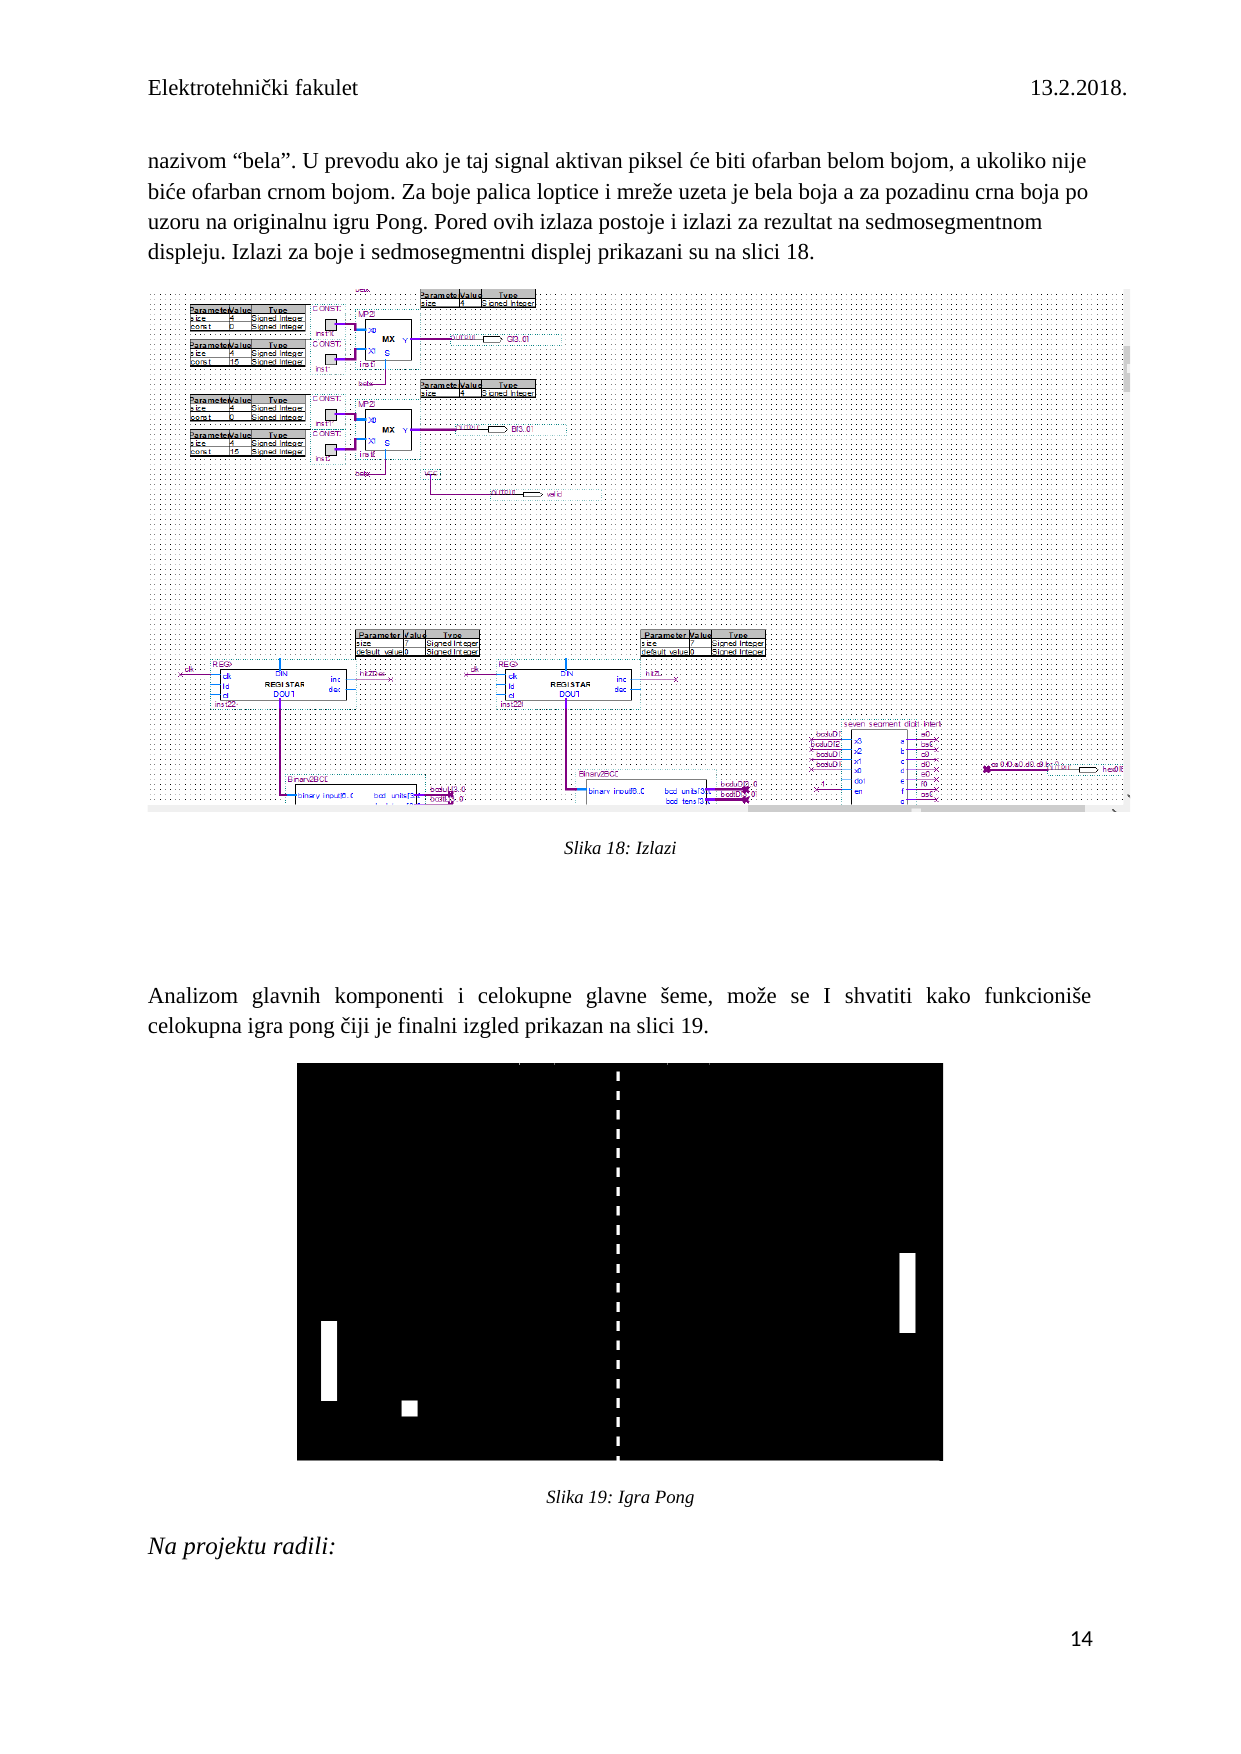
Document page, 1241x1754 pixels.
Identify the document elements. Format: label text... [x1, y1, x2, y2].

picture [297, 1063, 944, 1461]
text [148, 148, 1093, 264]
picture [147, 289, 1130, 812]
text Na projektu radili: [148, 1531, 1093, 1560]
text Analizom glavnih komponenti i celokupne glavne šeme, može se I shvatiti kako funkcioniše celokupna igra pong čiji je finalni izgled prikazan na slici 19. [148, 982, 1093, 1038]
text Slika 19: Igra Pong [148, 1486, 1093, 1507]
text Slika 18: Izlazi [148, 837, 1093, 858]
